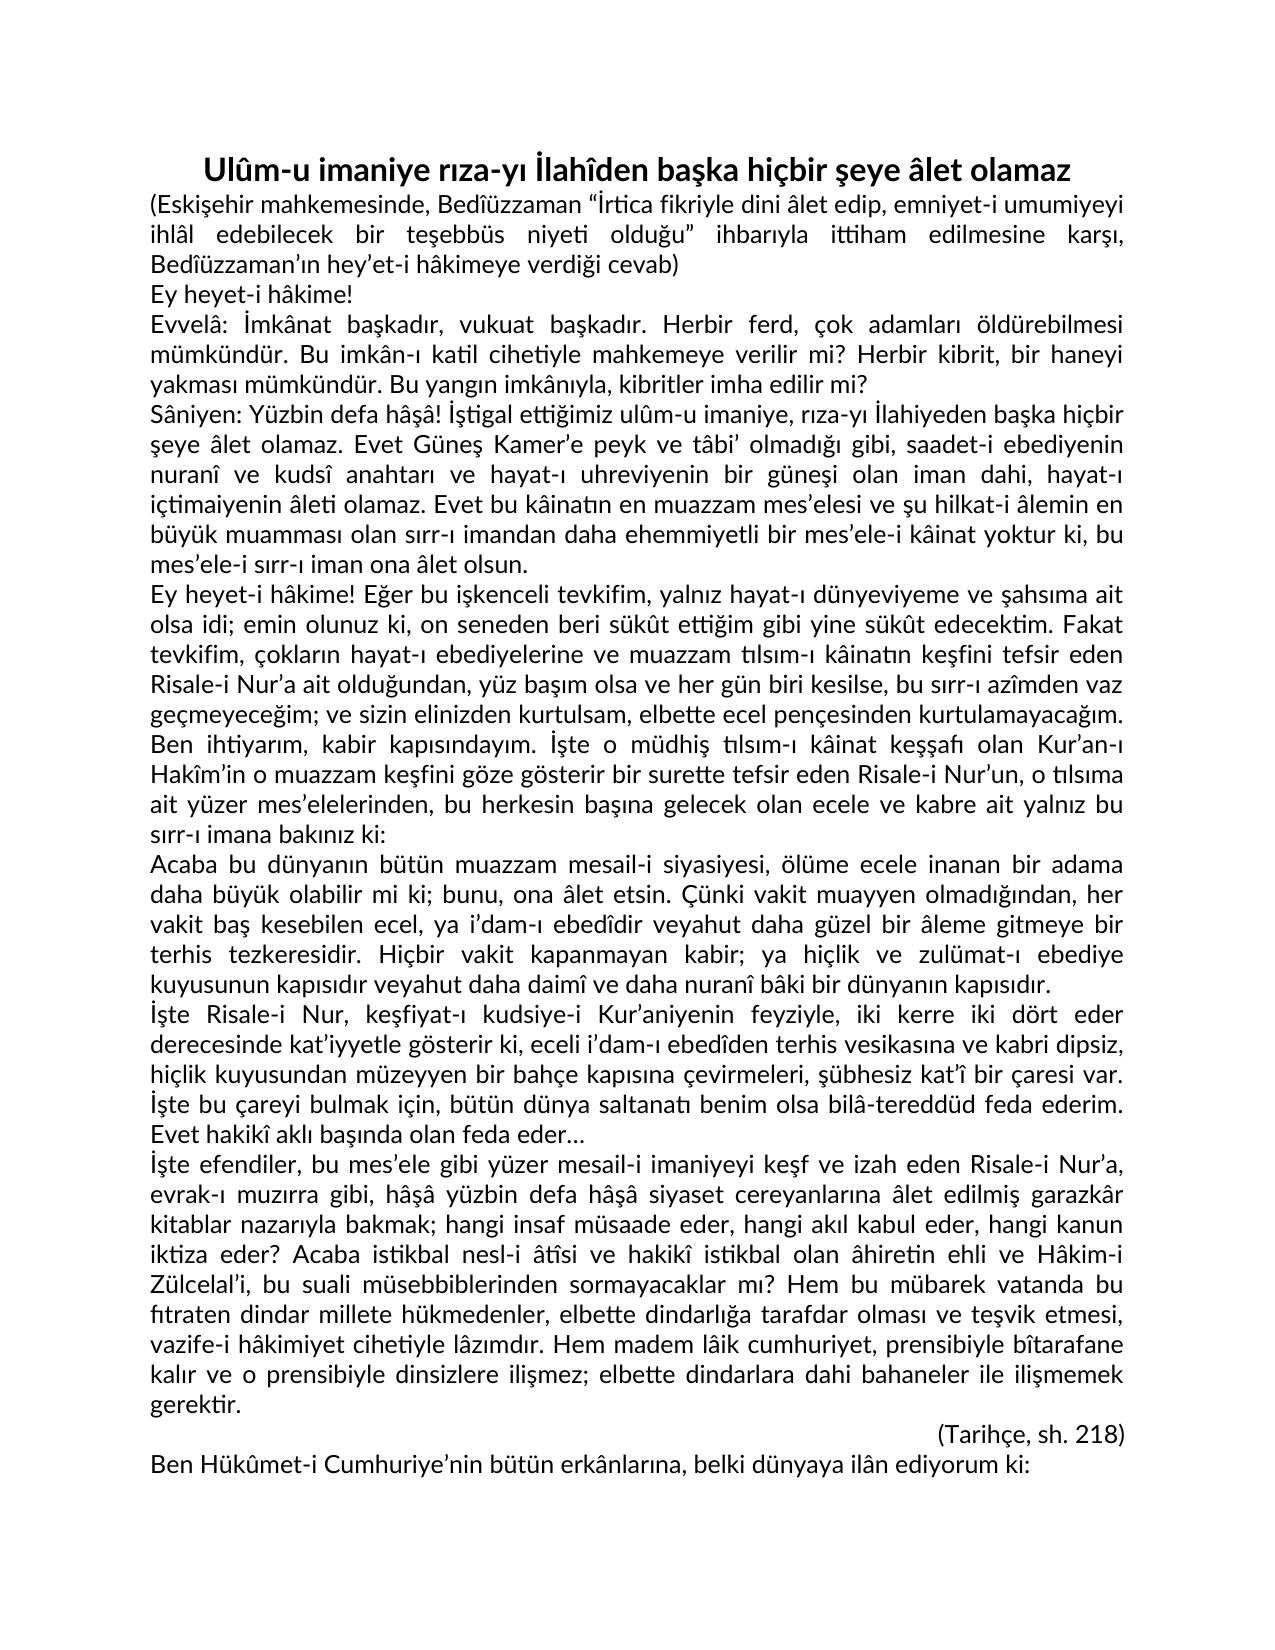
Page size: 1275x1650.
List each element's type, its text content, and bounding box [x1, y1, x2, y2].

text İşte Risale-i Nur, keşfiyat-ı kudsiye-i Kur’aniyenin feyziyle, iki kerre iki dört eder derecesinde kat’iyyetle gösterir ki, eceli i’dam-ı ebedîden terhis vesikasına ve kabri dipsiz, hiçlik kuyusundan müzeyyen bir bahçe kapısına çevirmeleri, şübhesiz kat’î bir çaresi var. İşte bu çareyi bulmak için, bütün dünya saltanatı benim olsa bilâ-tereddüd feda ederim. Evet hakikî aklı başında olan feda eder… [150, 999, 1125, 1149]
text Ey heyet-i hâkime! [150, 279, 1125, 309]
subtitle Ulûm-u imaniye rıza-yı İlahîden başka hiçbir şeye âlet olamaz [150, 150, 1125, 189]
text (Tarihçe, sh. 218) [150, 1419, 1125, 1449]
text Evvelâ: İmkânat başkadır, vukuat başkadır. Herbir ferd, çok adamları öldürebilmesi mümkündür. Bu imkân-ı katil cihetiyle mahkemeye verilir mi? Herbir kibrit, bir haneyi yakması mümkündür. Bu yangın imkânıyla, kibritler imha edilir mi? [150, 309, 1125, 399]
text Ben Hükûmet-i Cumhuriye’nin bütün erkânlarına, belki dünyaya ilân ediyorum ki: [150, 1449, 1125, 1479]
text Ey heyet-i hâkime! Eğer bu işkenceli tevkifim, yalnız hayat-ı dünyeviyeme ve şahsıma ait olsa idi; emin olunuz ki, on seneden beri sükût ettiğim gibi yine sükût edecektim. Fakat tevkifim, çokların hayat-ı ebediyelerine ve muazzam tılsım-ı kâinatın keşfini tefsir eden Risale-i Nur’a ait olduğundan, yüz başım olsa ve her gün biri kesilse, bu sırr-ı azîmden vaz geçmeyeceğim; ve sizin elinizden kurtulsam, elbette ecel pençesinden kurtulamayacağım. Ben ihtiyarım, kabir kapısındayım. İşte o müdhiş tılsım-ı kâinat keşşafı olan Kur’an-ı Hakîm’in o muazzam keşfini göze gösterir bir surette tefsir eden Risale-i Nur’un, o tılsıma ait yüzer mes’elelerinden, bu herkesin başına gelecek olan ecele ve kabre ait yalnız bu sırr-ı imana bakınız ki: [150, 579, 1125, 849]
text Acaba bu dünyanın bütün muazzam mesail-i siyasiyesi, ölüme ecele inanan bir adama daha büyük olabilir mi ki; bunu, ona âlet etsin. Çünki vakit muayyen olmadığından, her vakit baş kesebilen ecel, ya i’dam-ı ebedîdir veyahut daha güzel bir âleme gitmeye bir terhis tezkeresidir. Hiçbir vakit kapanmayan kabir; ya hiçlik ve zulümat-ı ebediye kuyusunun kapısıdır veyahut daha daimî ve daha nuranî bâki bir dünyanın kapısıdır. [150, 849, 1125, 999]
text Sâniyen: Yüzbin defa hâşâ! İştigal ettiğimiz ulûm-u imaniye, rıza-yı İlahiyeden başka hiçbir şeye âlet olamaz. Evet Güneş Kamer’e peyk ve tâbi’ olmadığı gibi, saadet-i ebediyenin nuranî ve kudsî anahtarı ve hayat-ı uhreviyenin bir güneşi olan iman dahi, hayat-ı içtimaiyenin âleti olamaz. Evet bu kâinatın en muazzam mes’elesi ve şu hilkat-i âlemin en büyük muamması olan sırr-ı imandan daha ehemmiyetli bir mes’ele-i kâinat yoktur ki, bu mes’ele-i sırr-ı iman ona âlet olsun. [150, 399, 1125, 579]
text (Eskişehir mahkemesinde, Bedîüzzaman “İrtica fikriyle dini âlet edip, emniyet-i umumiyeyi ihlâl edebilecek bir teşebbüs niyeti olduğu” ihbarıyla ittiham edilmesine karşı, Bedîüzzaman’ın hey’et-i hâkimeye verdiği cevab) [150, 189, 1125, 279]
text İşte efendiler, bu mes’ele gibi yüzer mesail-i imaniyeyi keşf ve izah eden Risale-i Nur’a, evrak-ı muzırra gibi, hâşâ yüzbin defa hâşâ siyaset cereyanlarına âlet edilmiş garazkâr kitablar nazarıyla bakmak; hangi insaf müsaade eder, hangi akıl kabul eder, hangi kanun iktiza eder? Acaba istikbal nesl-i âtîsi ve hakikî istikbal olan âhiretin ehli ve Hâkim-i Zülcelal’i, bu suali müsebbiblerinden sormayacaklar mı? Hem bu mübarek vatanda bu fıtraten dindar millete hükmedenler, elbette dindarlığa tarafdar olması ve teşvik etmesi, vazife-i hâkimiyet cihetiyle lâzımdır. Hem madem lâik cumhuriyet, prensibiyle bîtarafane kalır ve o prensibiyle dinsizlere ilişmez; elbette dindarlara dahi bahaneler ile ilişmemek gerektir. [150, 1149, 1125, 1419]
